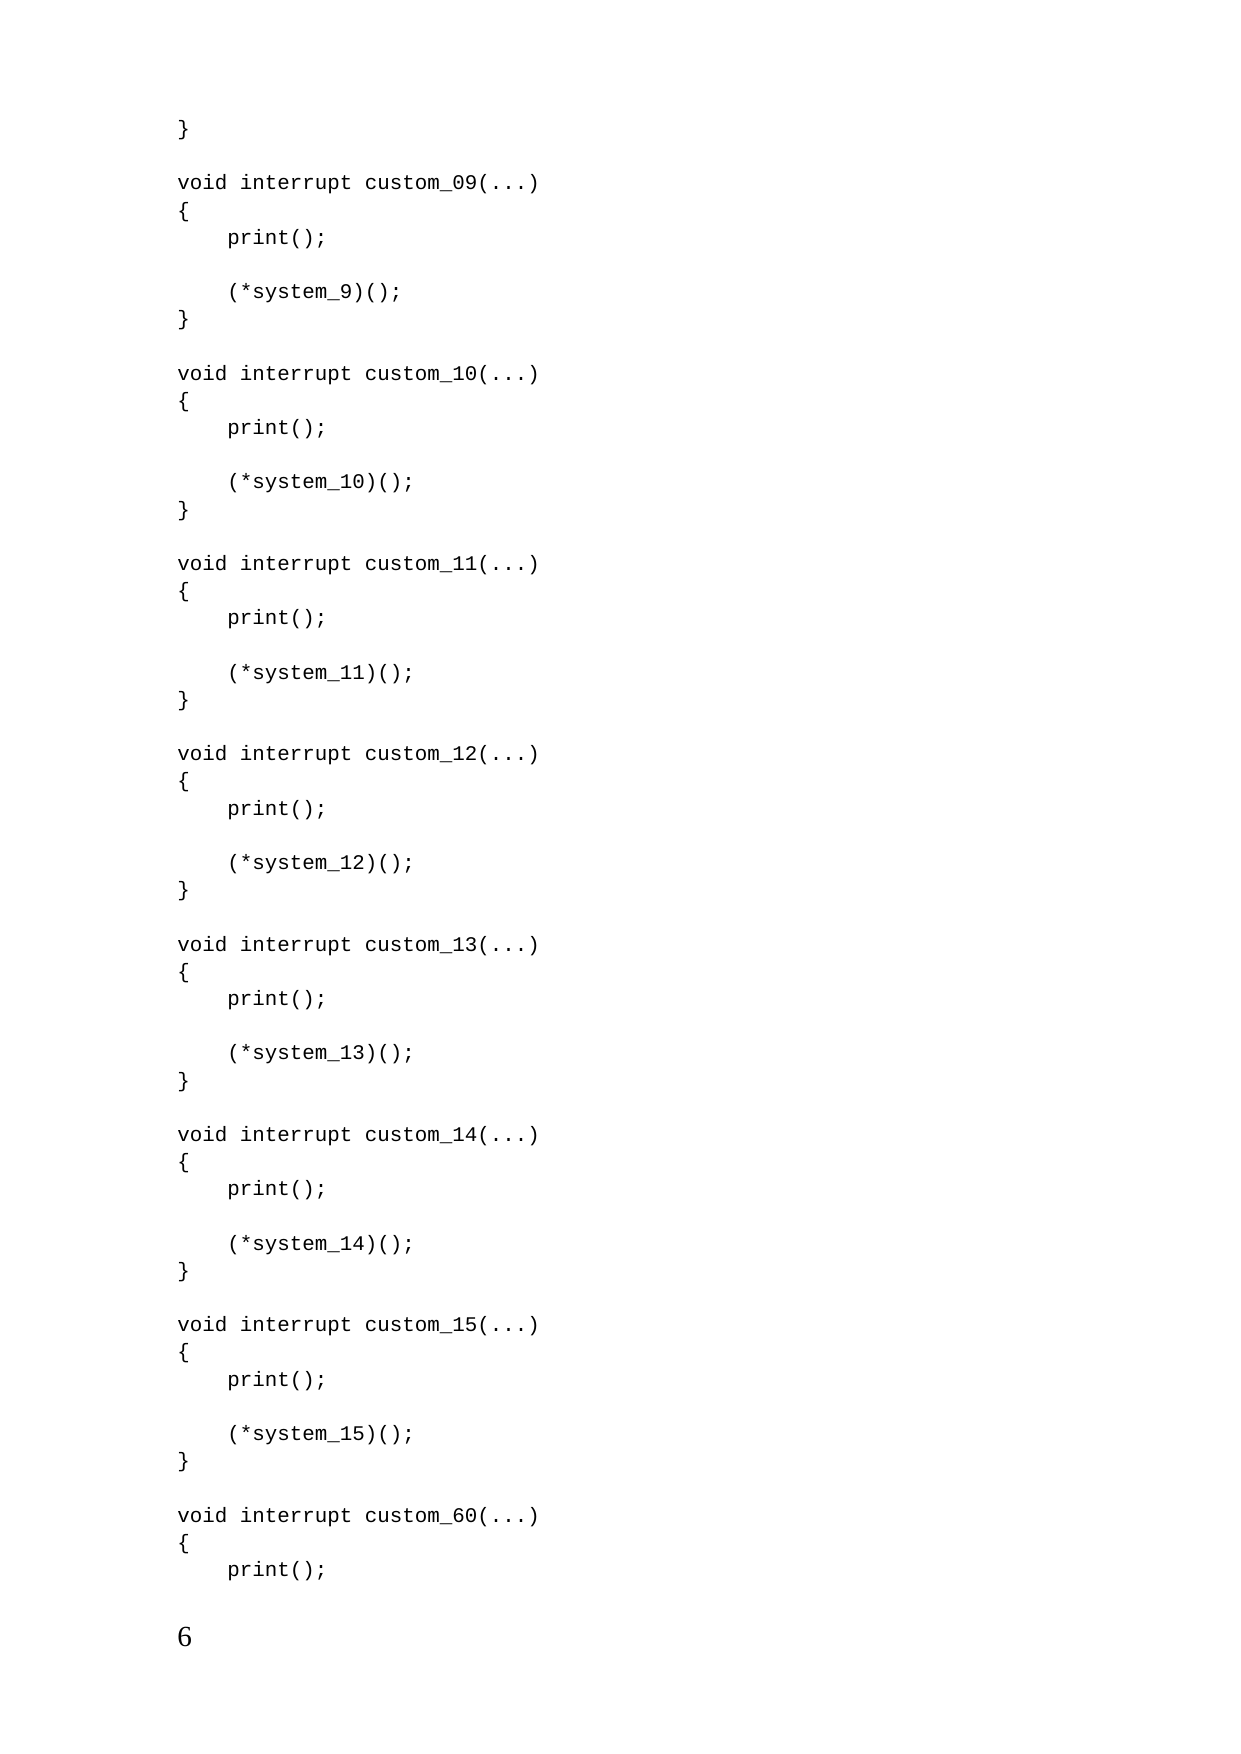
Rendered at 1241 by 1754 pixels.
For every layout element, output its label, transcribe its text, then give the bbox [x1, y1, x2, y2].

text (*system_9)(); [177, 281, 1151, 305]
text void interrupt custom_12(...) [177, 743, 1151, 767]
text void interrupt custom_11(...) [177, 553, 1151, 577]
text } [177, 118, 1151, 142]
text print(); [177, 227, 1151, 250]
text { [177, 390, 1151, 413]
text print(); [177, 1559, 1151, 1583]
text (*system_15)(); [177, 1423, 1151, 1447]
text void interrupt custom_14(...) [177, 1124, 1151, 1148]
text { [177, 1151, 1151, 1175]
text } [177, 879, 1151, 903]
text } [177, 308, 1151, 332]
text { [177, 1532, 1151, 1555]
text { [177, 771, 1151, 794]
text (*system_11)(); [177, 662, 1151, 685]
text { [177, 580, 1151, 604]
text { [177, 1341, 1151, 1365]
text (*system_14)(); [177, 1233, 1151, 1256]
text void interrupt custom_15(...) [177, 1314, 1151, 1338]
text } [177, 1069, 1151, 1093]
text print(); [177, 1178, 1151, 1202]
text (*system_10)(); [177, 471, 1151, 495]
text print(); [177, 798, 1151, 821]
text print(); [177, 988, 1151, 1012]
text print(); [177, 417, 1151, 441]
text } [177, 1260, 1151, 1283]
text void interrupt custom_13(...) [177, 934, 1151, 957]
text } [177, 689, 1151, 713]
text (*system_13)(); [177, 1042, 1151, 1066]
text { [177, 199, 1151, 223]
text void interrupt custom_60(...) [177, 1504, 1151, 1528]
text print(); [177, 1369, 1151, 1392]
text } [177, 499, 1151, 522]
text print(); [177, 607, 1151, 631]
text } [177, 1450, 1151, 1474]
text void interrupt custom_09(...) [177, 172, 1151, 196]
text (*system_12)(); [177, 852, 1151, 876]
text { [177, 961, 1151, 984]
text void interrupt custom_10(...) [177, 363, 1151, 386]
